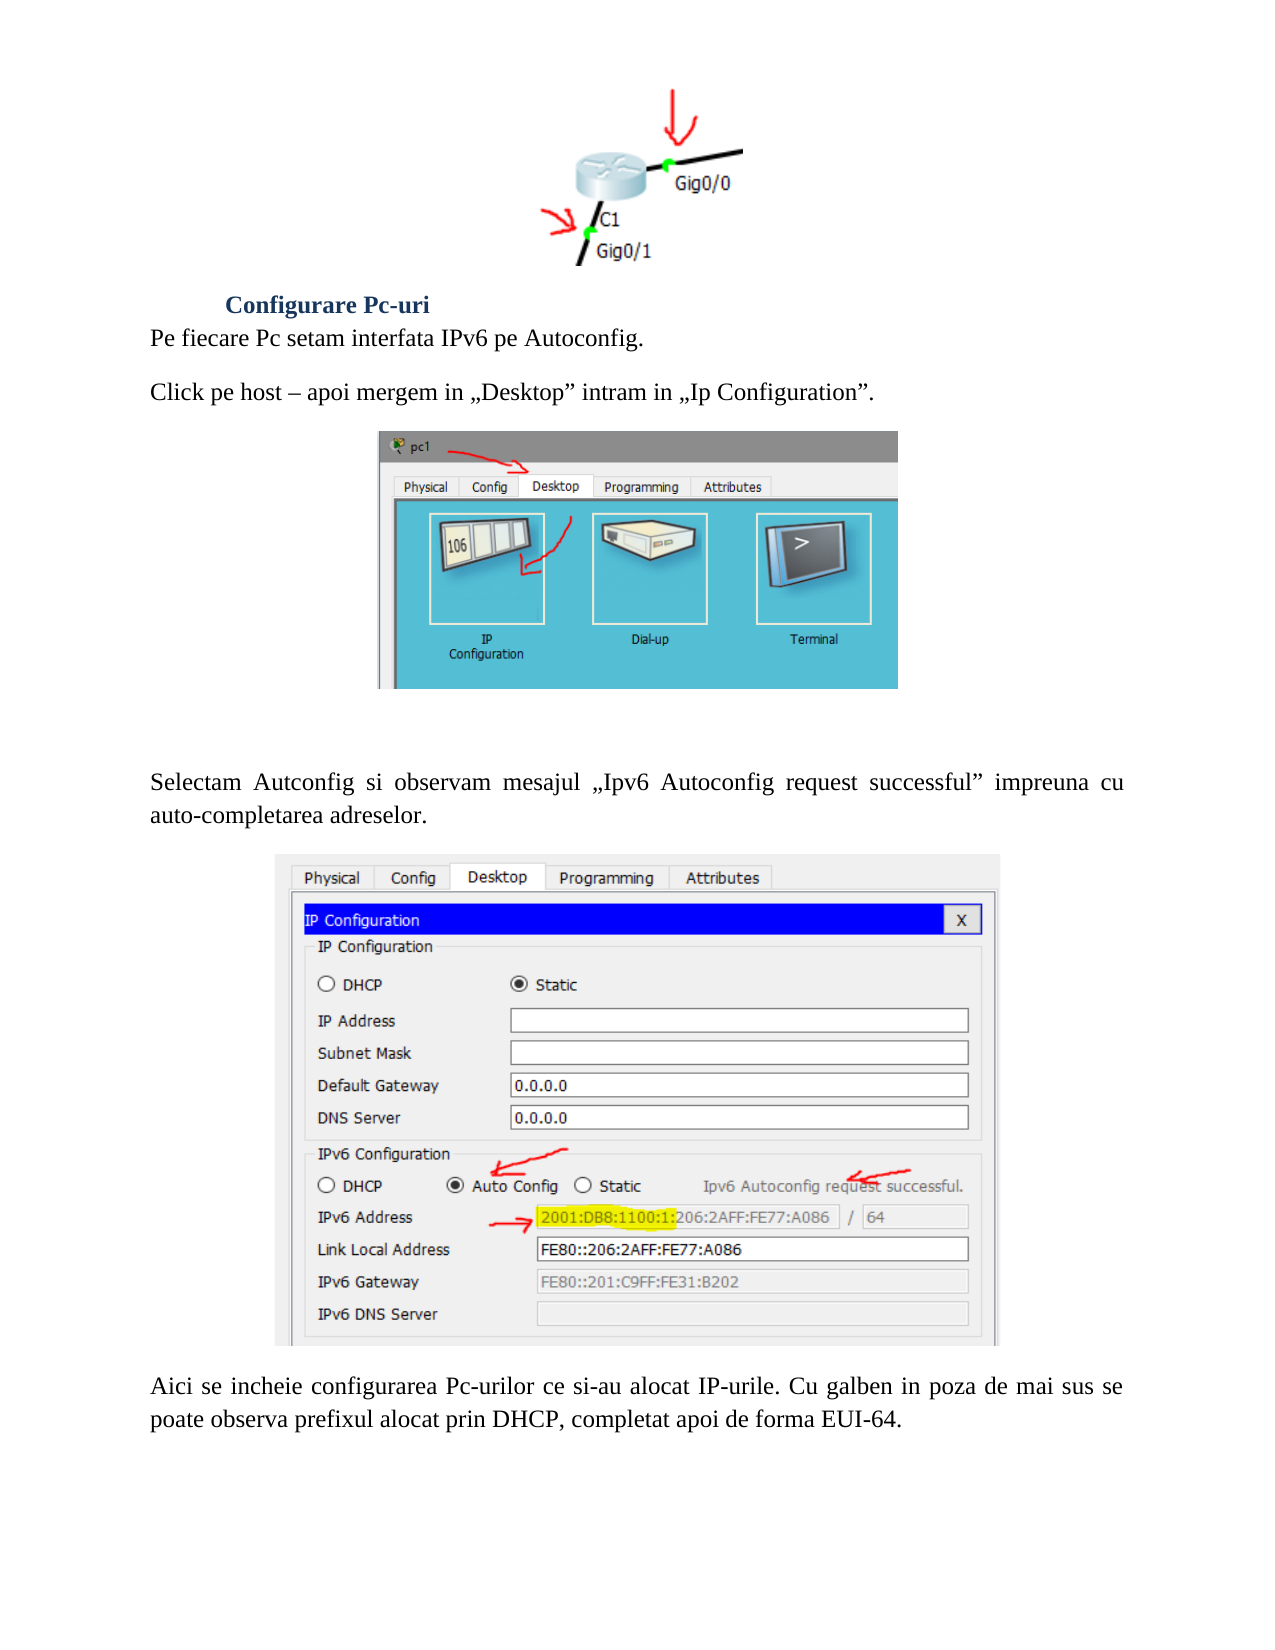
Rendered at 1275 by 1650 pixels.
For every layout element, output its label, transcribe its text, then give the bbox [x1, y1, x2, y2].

picture [274, 854, 1001, 1346]
text Pe fiecare Pc setam interfata IPv6 pe Autoconfig. [150, 323, 1125, 352]
text Click pe host – apoi mergem in „Desktop” intram in „Ip Configuration”. [150, 377, 1125, 406]
text Aici se incheie configurarea Pc-urilor ce si-au alocat IP-urile. Cu galben in poza de mai sus se poate observa prefixul alocat prin DHCP, completat apoi de forma EUI-64. [150, 1371, 1125, 1433]
text Selectam Autconfig si observam mesajul „Ipv6 Autoconfig request successful” impreuna cu auto-completarea adreselor. [150, 767, 1125, 829]
subtitle Configurare Pc-uri [150, 290, 1125, 319]
picture [377, 431, 898, 689]
picture [532, 88, 743, 266]
